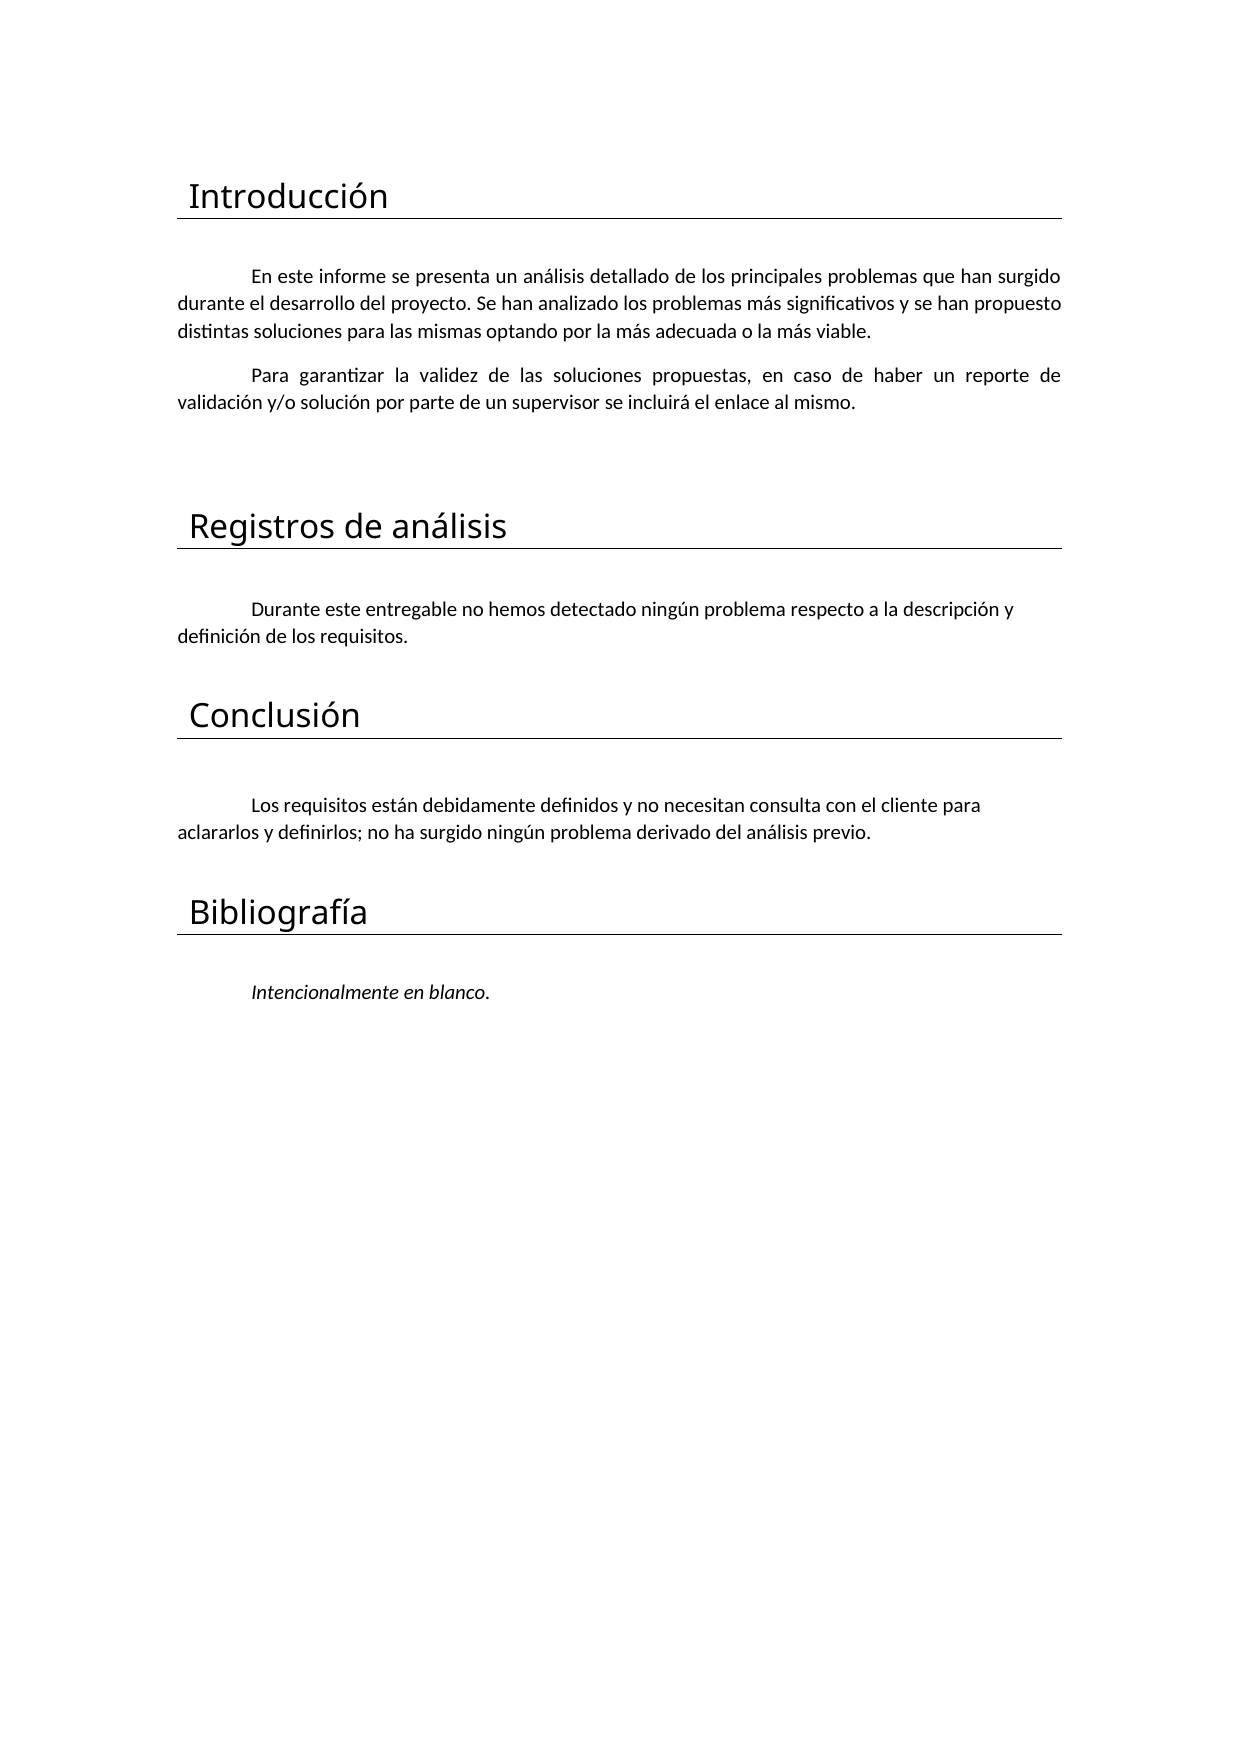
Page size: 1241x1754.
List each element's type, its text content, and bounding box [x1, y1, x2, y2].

text Los requisitos están debidamente definidos y no necesitan consulta con el cliente para aclararlos y definirlos; no ha surgido ningún problema derivado del análisis previo. [177, 792, 1063, 845]
text En este informe se presenta un análisis detallado de los principales problemas que han surgido durante el desarrollo del proyecto. Se han analizado los problemas más significativos y se han propuesto distintas soluciones para las mismas optando por la más adecuada o la más viable. [177, 263, 1063, 343]
table_header Introducción [177, 148, 1062, 218]
table_header Bibliografía [177, 864, 1062, 934]
table_header Registros de análisis [177, 478, 1062, 548]
text Intencionalmente en blanco. [177, 979, 1063, 1004]
text Para garantizar la validez de las soluciones propuestas, en caso de haber un reporte de validación y/o solución por parte de un supervisor se incluirá el enlace al mismo. [177, 362, 1063, 415]
table_header Conclusión [177, 667, 1062, 738]
text Durante este entregable no hemos detectado ningún problema respecto a la descripción y definición de los requisitos. [177, 596, 1063, 649]
